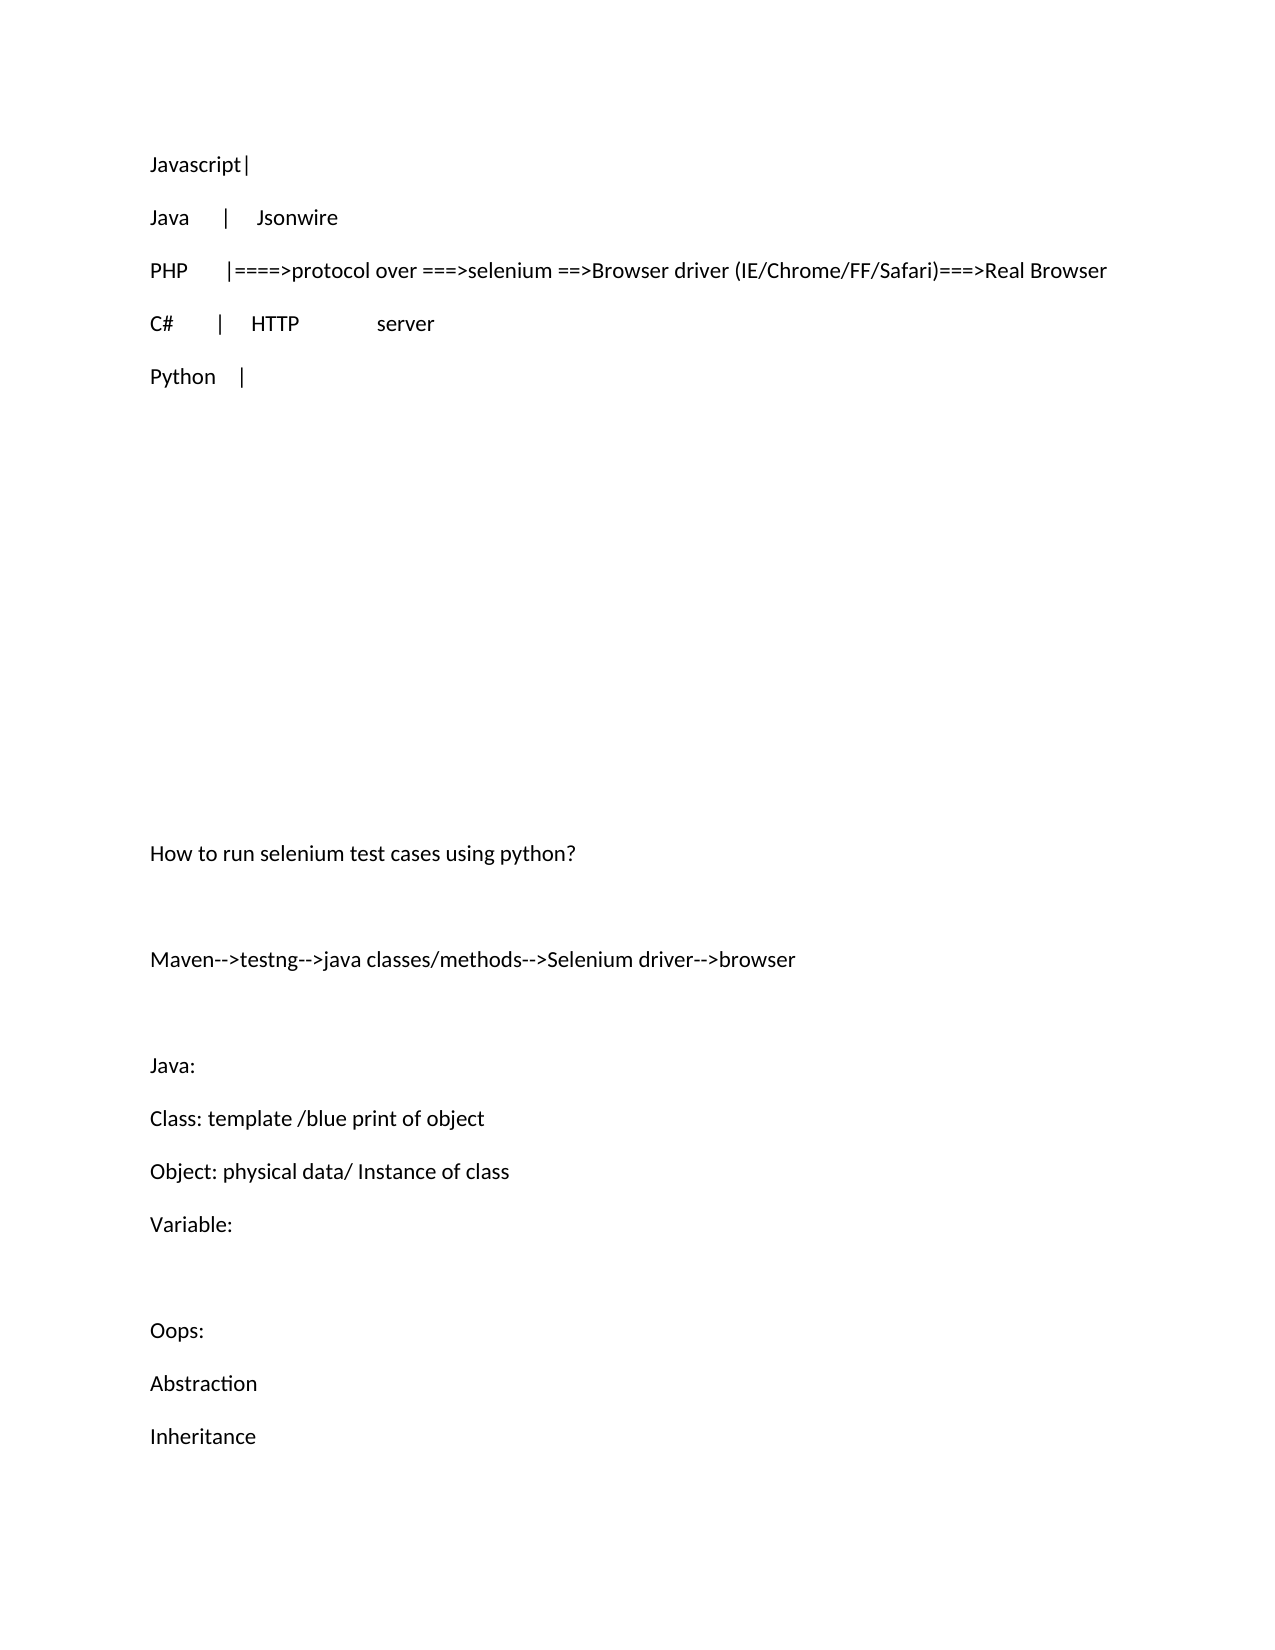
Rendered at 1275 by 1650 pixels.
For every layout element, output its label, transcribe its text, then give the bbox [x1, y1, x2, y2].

text Oops: [150, 1316, 1125, 1344]
text Object: physical data/ Instance of class [150, 1157, 1125, 1185]
text Javascript| [150, 150, 1125, 178]
text Python | [150, 362, 1125, 390]
text How to run selenium test cases using python? [150, 839, 1125, 867]
text C# | HTTP server [150, 309, 1125, 337]
text Java | Jsonwire [150, 203, 1125, 231]
text PHP |====>protocol over ===>selenium ==>Browser driver (IE/Chrome/FF/Safari)===>Real Browser [150, 256, 1125, 284]
text Inheritance [150, 1422, 1125, 1451]
text Abstraction [150, 1369, 1125, 1397]
text Java: [150, 1051, 1125, 1079]
text Maven-->testng-->java classes/methods-->Selenium driver-->browser [150, 945, 1125, 973]
text Class: template /blue print of object [150, 1104, 1125, 1132]
text Variable: [150, 1210, 1125, 1238]
